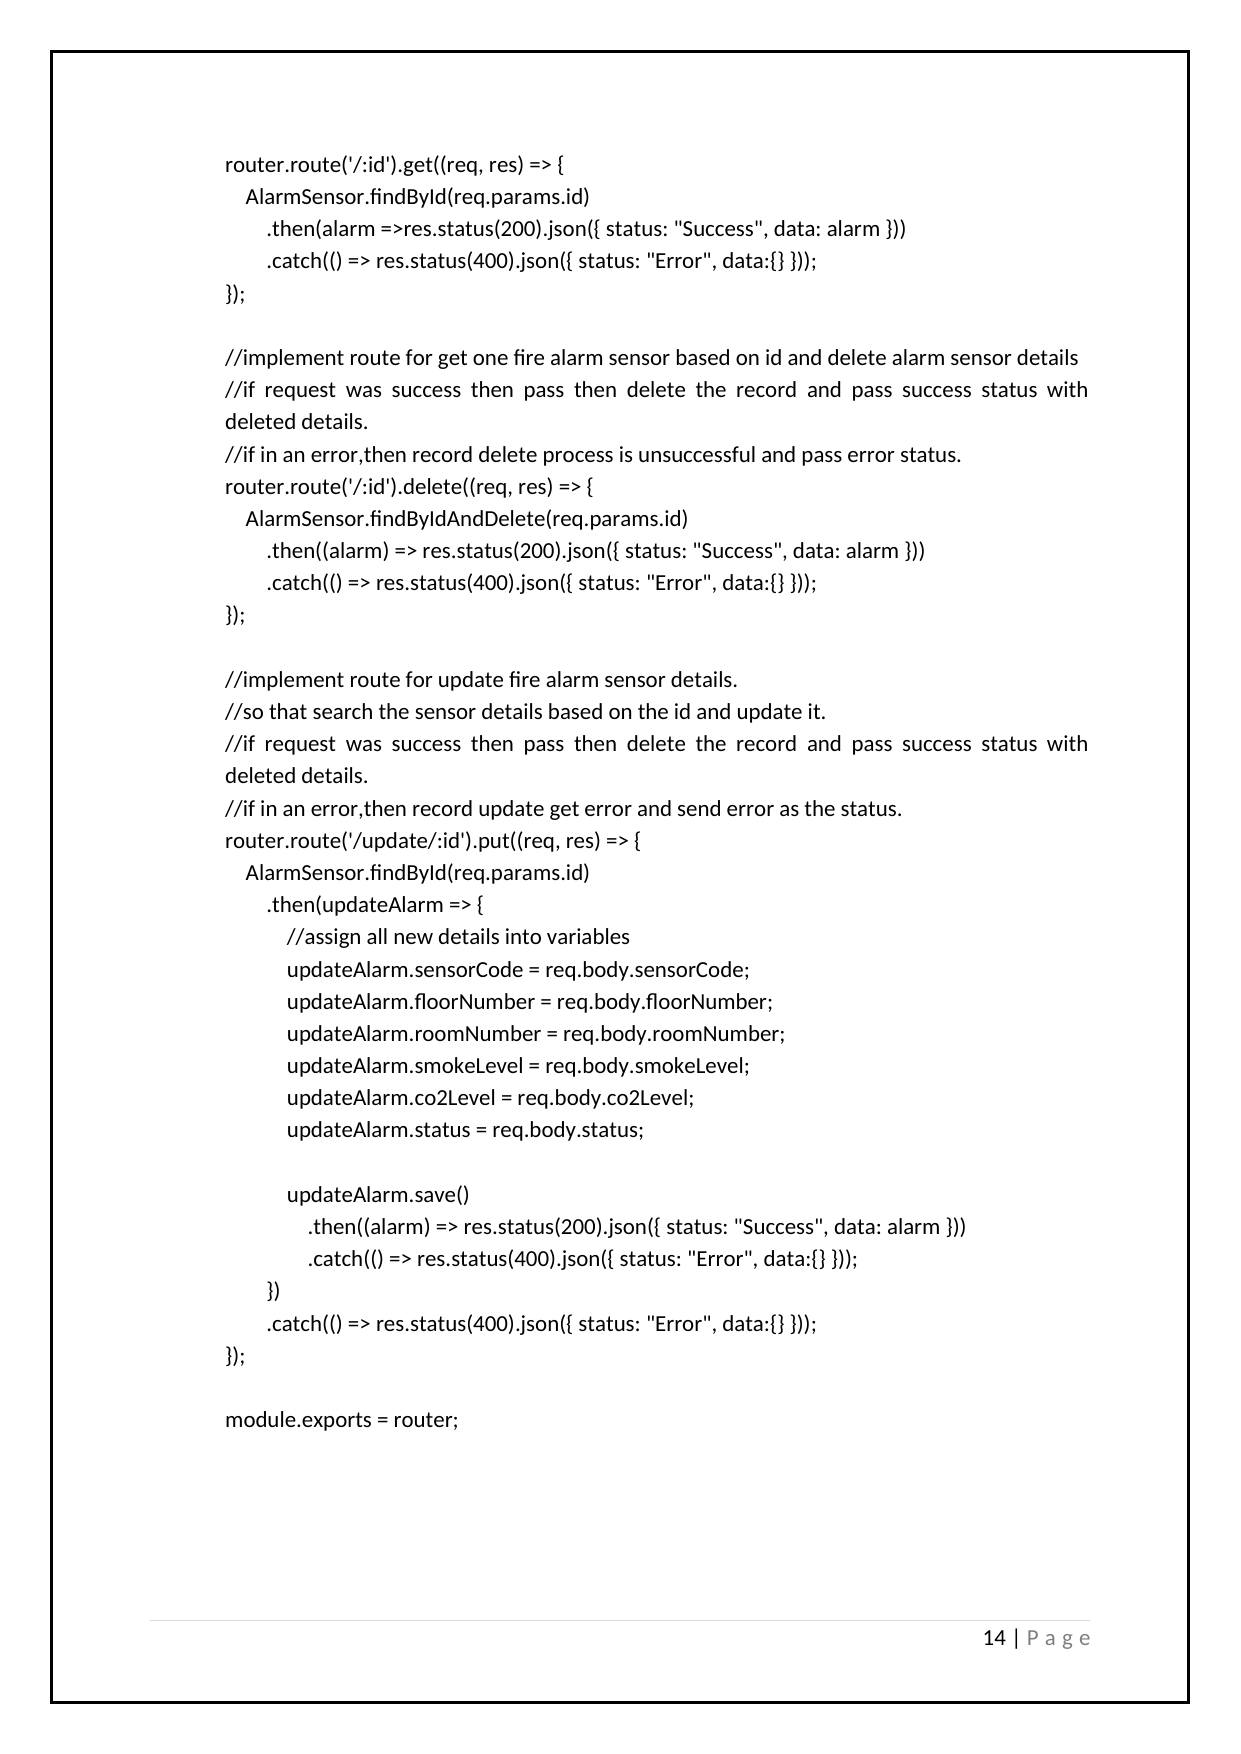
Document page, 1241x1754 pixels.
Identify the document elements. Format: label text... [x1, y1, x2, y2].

text AlarmSensor.findById(req.params.id) [225, 858, 1090, 886]
text //implement route for update fire alarm sensor details. [225, 665, 1090, 693]
text updateAlarm.floorNumber = req.body.floorNumber; [225, 987, 1090, 1015]
text router.route('/:id').get((req, res) => { [225, 150, 1090, 178]
text //so that search the sensor details based on the id and update it. [225, 697, 1090, 725]
text }); [225, 601, 1090, 629]
text //if request was success then pass then delete the record and pass success status with deleted details. [225, 375, 1090, 436]
text AlarmSensor.findById(req.params.id) [225, 182, 1090, 210]
text router.route('/update/:id').put((req, res) => { [225, 826, 1090, 854]
text router.route('/:id').delete((req, res) => { [225, 472, 1090, 500]
text //if request was success then pass then delete the record and pass success status with deleted details. [225, 729, 1090, 789]
text updateAlarm.smokeLevel = req.body.smokeLevel; [225, 1051, 1090, 1079]
text updateAlarm.roomNumber = req.body.roomNumber; [225, 1019, 1090, 1047]
text .then(alarm =>res.status(200).json({ status: "Success", data: alarm })) [225, 214, 1090, 242]
text updateAlarm.save() [225, 1180, 1090, 1208]
text .then(updateAlarm => { [225, 890, 1090, 918]
text updateAlarm.sensorCode = req.body.sensorCode; [225, 955, 1090, 983]
text .catch(() => res.status(400).json({ status: "Error", data:{} })); [225, 1244, 1090, 1272]
text //if in an error,then record delete process is unsuccessful and pass error status. [225, 440, 1090, 468]
text //implement route for get one fire alarm sensor based on id and delete alarm sensor details [225, 343, 1090, 371]
text module.exports = router; [225, 1405, 1090, 1433]
text .then((alarm) => res.status(200).json({ status: "Success", data: alarm })) [225, 536, 1090, 564]
text }) [225, 1277, 1090, 1304]
text .catch(() => res.status(400).json({ status: "Error", data:{} })); [225, 247, 1090, 274]
text .catch(() => res.status(400).json({ status: "Error", data:{} })); [225, 568, 1090, 596]
text .catch(() => res.status(400).json({ status: "Error", data:{} })); [225, 1309, 1090, 1337]
text }); [225, 1341, 1090, 1369]
text .then((alarm) => res.status(200).json({ status: "Success", data: alarm })) [225, 1212, 1090, 1240]
text AlarmSensor.findByIdAndDelete(req.params.id) [225, 504, 1090, 532]
text updateAlarm.co2Level = req.body.co2Level; [225, 1083, 1090, 1111]
text updateAlarm.status = req.body.status; [225, 1116, 1090, 1144]
text }); [225, 279, 1090, 307]
text //assign all new details into variables [225, 922, 1090, 951]
text //if in an error,then record update get error and send error as the status. [225, 794, 1090, 822]
